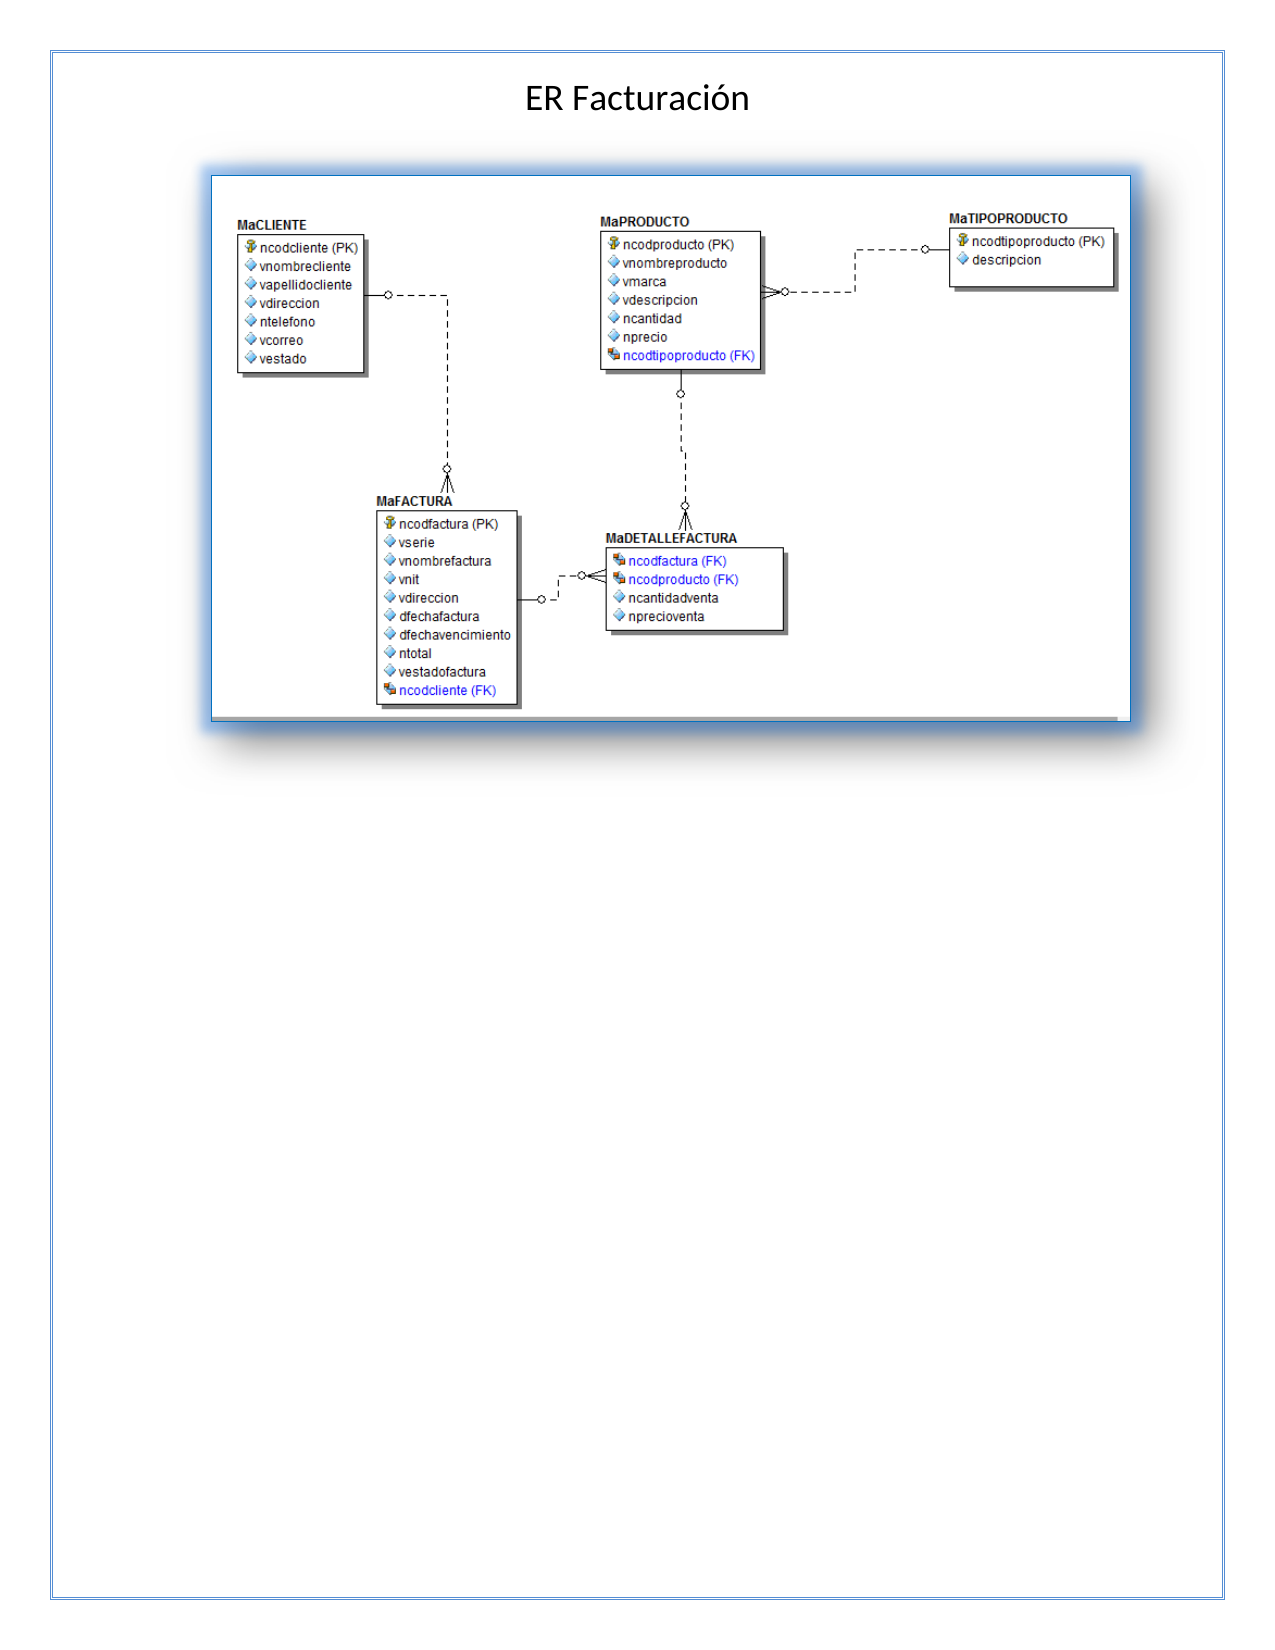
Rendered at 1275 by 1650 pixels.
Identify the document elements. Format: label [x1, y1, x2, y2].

picture [212, 176, 1130, 721]
